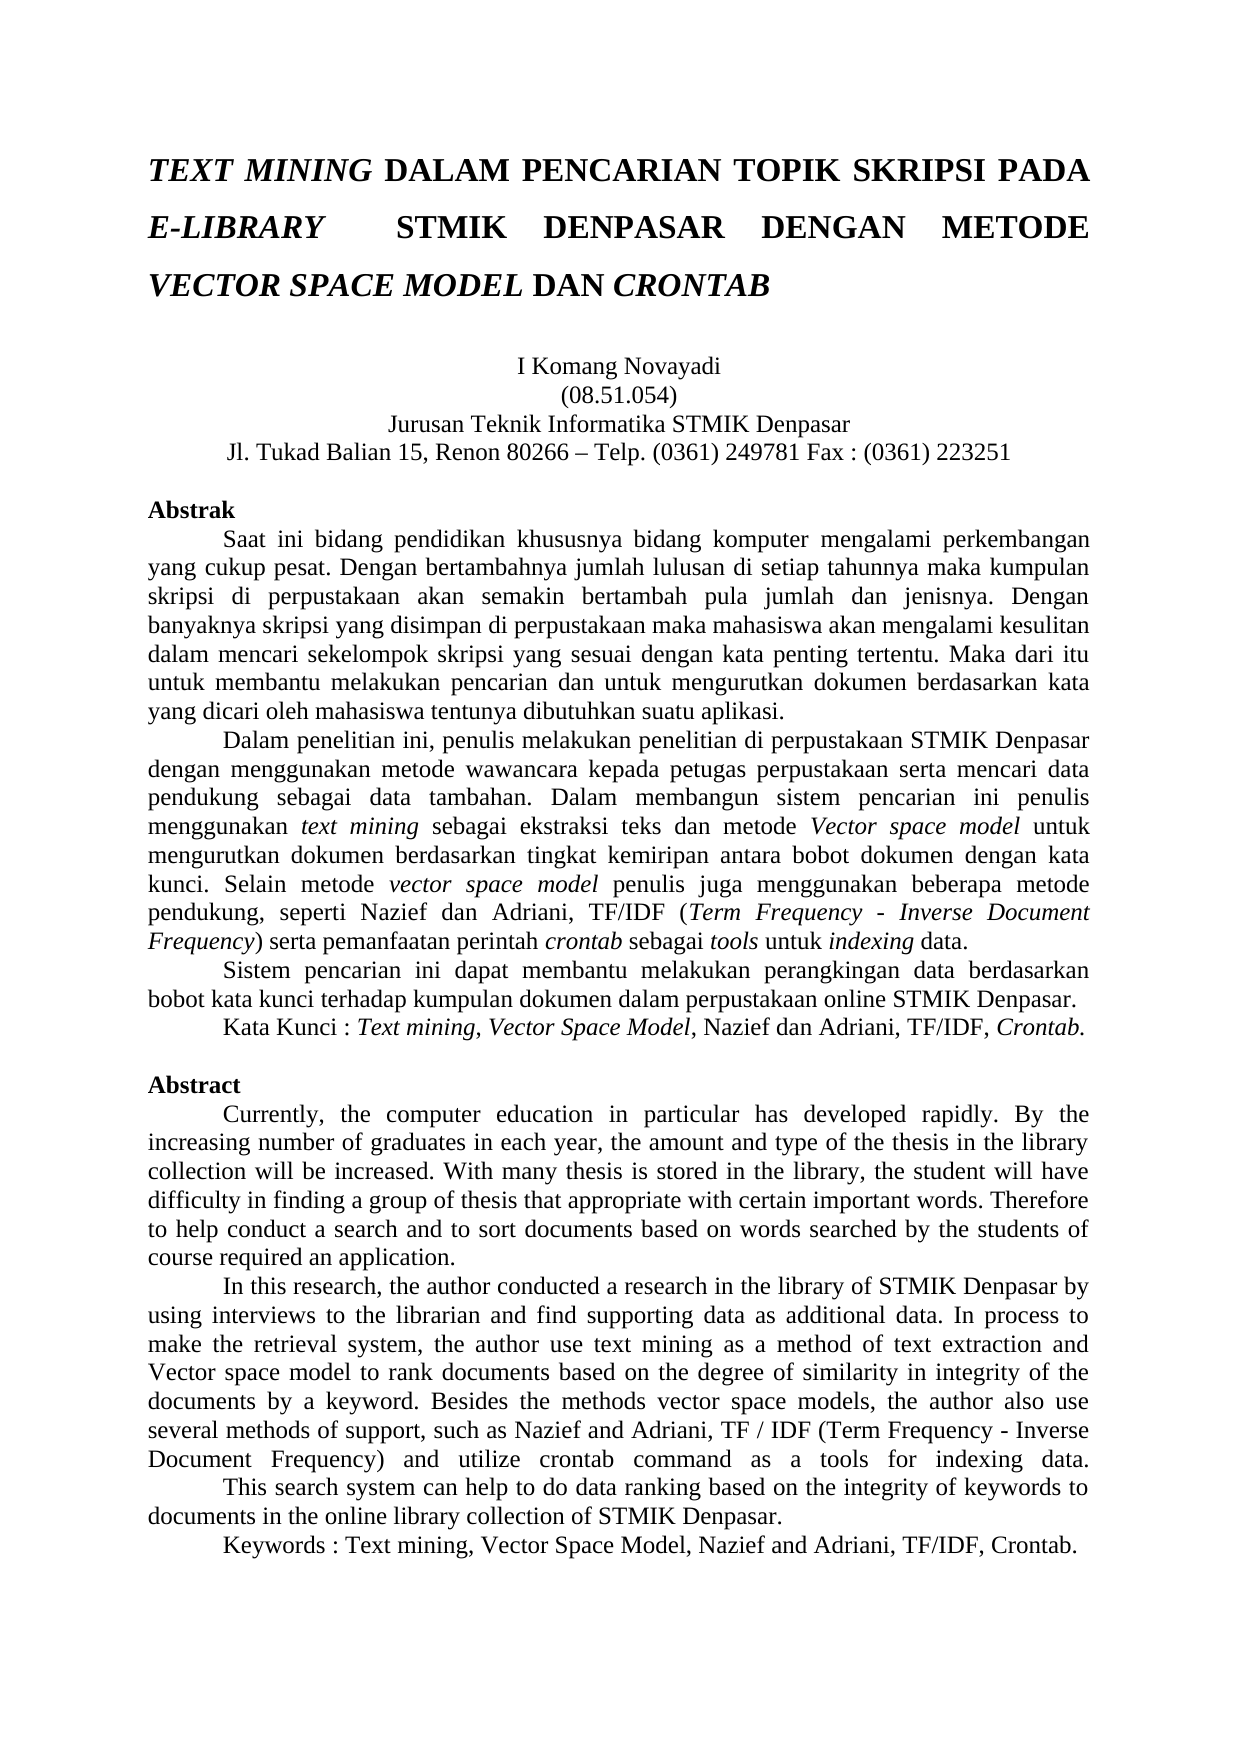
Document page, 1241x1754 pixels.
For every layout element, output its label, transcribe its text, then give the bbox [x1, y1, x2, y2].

text Sistem pencarian ini dapat membantu melakukan perangkingan data berdasarkan bobot kata kunci terhadap kumpulan dokumen dalam perpustakaan online STMIK Denpasar. [148, 955, 1090, 1012]
text Jurusan Teknik Informatika STMIK Denpasar [148, 409, 1090, 437]
text Abstrak [148, 495, 1090, 524]
text Currently, the computer education in particular has developed rapidly. By the increasing number of graduates in each year, the amount and type of the thesis in the library collection will be increased. With many thesis is stored in the library, the student will have difficulty in finding a group of thesis that appropriate with certain important words. Therefore to help conduct a search and to sort documents based on words searched by the students of course required an application. [148, 1099, 1090, 1271]
text Keywords : Text mining, Vector Space Model, Nazief and Adriani, TF/IDF, Crontab. [148, 1530, 1090, 1559]
text Abstract [148, 1070, 1090, 1099]
text TEXT MINING DALAM PENCARIAN TOPIK SKRIPSI PADA E-LIBRARY STMIK DENPASAR DENGAN METODE VECTOR SPACE MODEL DAN CRONTAB [148, 150, 1090, 303]
text Jl. Tukad Balian 15, Renon 80266 – Telp. (0361) 249781 Fax : (0361) 223251 [148, 437, 1090, 466]
text Dalam penelitian ini, penulis melakukan penelitian di perpustakaan STMIK Denpasar dengan menggunakan metode wawancara kepada petugas perpustakaan serta mencari data pendukung sebagai data tambahan. Dalam membangun sistem pencarian ini penulis menggunakan text mining sebagai ekstraksi teks dan metode Vector space model untuk mengurutkan dokumen berdasarkan tingkat kemiripan antara bobot dokumen dengan kata kunci. Selain metode vector space model penulis juga menggunakan beberapa metode pendukung, seperti Nazief dan Adriani, TF/IDF (Term Frequency - Inverse Document Frequency) serta pemanfaatan perintah crontab sebagai tools untuk indexing data. [148, 725, 1090, 955]
text I Komang Novayadi [148, 351, 1090, 380]
text Saat ini bidang pendidikan khususnya bidang komputer mengalami perkembangan yang cukup pesat. Dengan bertambahnya jumlah lulusan di setiap tahunnya maka kumpulan skripsi di perpustakaan akan semakin bertambah pula jumlah dan jenisnya. Dengan banyaknya skripsi yang disimpan di perpustakaan maka mahasiswa akan mengalami kesulitan dalam mencari sekelompok skripsi yang sesuai dengan kata penting tertentu. Maka dari itu untuk membantu melakukan pencarian dan untuk mengurutkan dokumen berdasarkan kata yang dicari oleh mahasiswa tentunya dibutuhkan suatu aplikasi. [148, 524, 1090, 725]
text Kata Kunci : Text mining, Vector Space Model, Nazief dan Adriani, TF/IDF, Crontab. [148, 1012, 1090, 1041]
text (08.51.054) [148, 380, 1090, 409]
text In this research, the author conducted a research in the library of STMIK Denpasar by using interviews to the librarian and find supporting data as additional data. In process to make the retrieval system, the author use text mining as a method of text extraction and Vector space model to rank documents based on the degree of similarity in integrity of the documents by a keyword. Besides the methods vector space models, the author also use several methods of support, such as Nazief and Adriani, TF / IDF (Term Frequency - Inverse Document Frequency) and utilize crontab command as a tools for indexing data. This search system can help to do data ranking based on the integrity of keywords to documents in the online library collection of STMIK Denpasar. [148, 1271, 1090, 1530]
